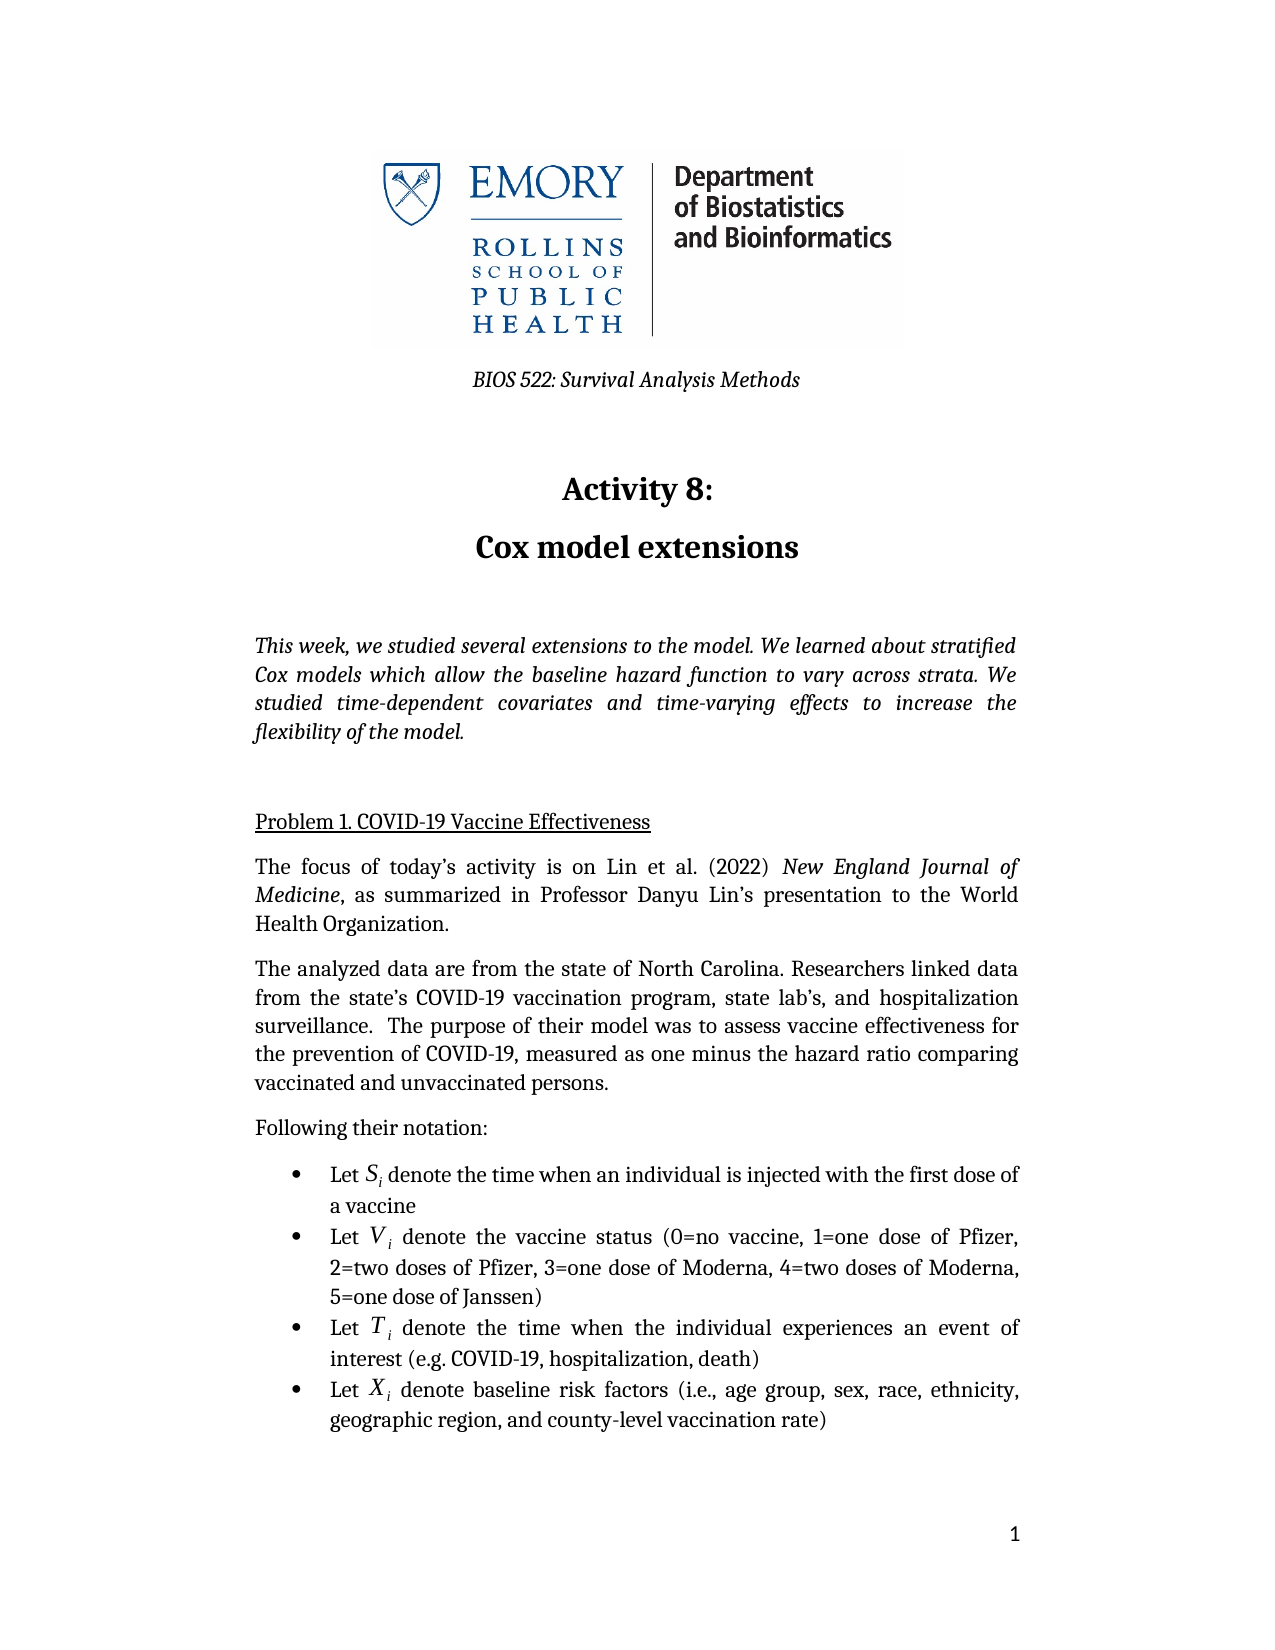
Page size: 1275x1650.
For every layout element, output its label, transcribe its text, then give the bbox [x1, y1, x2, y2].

text Following their notation: [255, 1115, 1020, 1141]
text Activity 8: [255, 470, 1020, 509]
text This week, we studied several extensions to the model. We learned about stratified Cox models which allow the baseline hazard function to vary across strata. We studied time-dependent covariates and time-varying effects to increase the flexibility of the model. [255, 633, 1020, 745]
text The analyzed data are from the state of North Carolina. Researchers linked data from the state’s COVID-19 vaccination program, state lab’s, and hospitalization surveillance. The purpose of their model was to assess vaccine effectiveness for the prevention of COVID-19, measured as one minus the hazard ratio comparing vaccinated and unvaccinated persons. [255, 956, 1020, 1096]
text Cox model extensions [255, 528, 1020, 567]
text BIOS 522: Survival Analysis Methods [255, 367, 1020, 394]
list Let denote the time when an individual is injected with the first dose of a vaccine [292, 1160, 1020, 1219]
list Let denote baseline risk factors (i.e., age group, sex, race, ethnicity, geographic region, and county-level vaccination rate) [292, 1374, 1020, 1434]
picture [371, 150, 904, 349]
text Problem 1. COVID-19 Vaccine Effectiveness [255, 809, 1020, 835]
text The focus of today’s activity is on Lin et al. (2022) New England Journal of Medicine, as summarized in Professor Danyu Lin’s presentation to the World Health Organization. [255, 854, 1020, 937]
list Let denote the vaccine status (0=no vaccine, 1=one dose of Pfizer, 2=two doses of Pfizer, 3=one dose of Moderna, 4=two doses of Moderna, 5=one dose of Janssen) [292, 1222, 1020, 1310]
list Let denote the time when the individual experiences an event of interest (e.g. COVID-19, hospitalization, death) [292, 1312, 1020, 1372]
